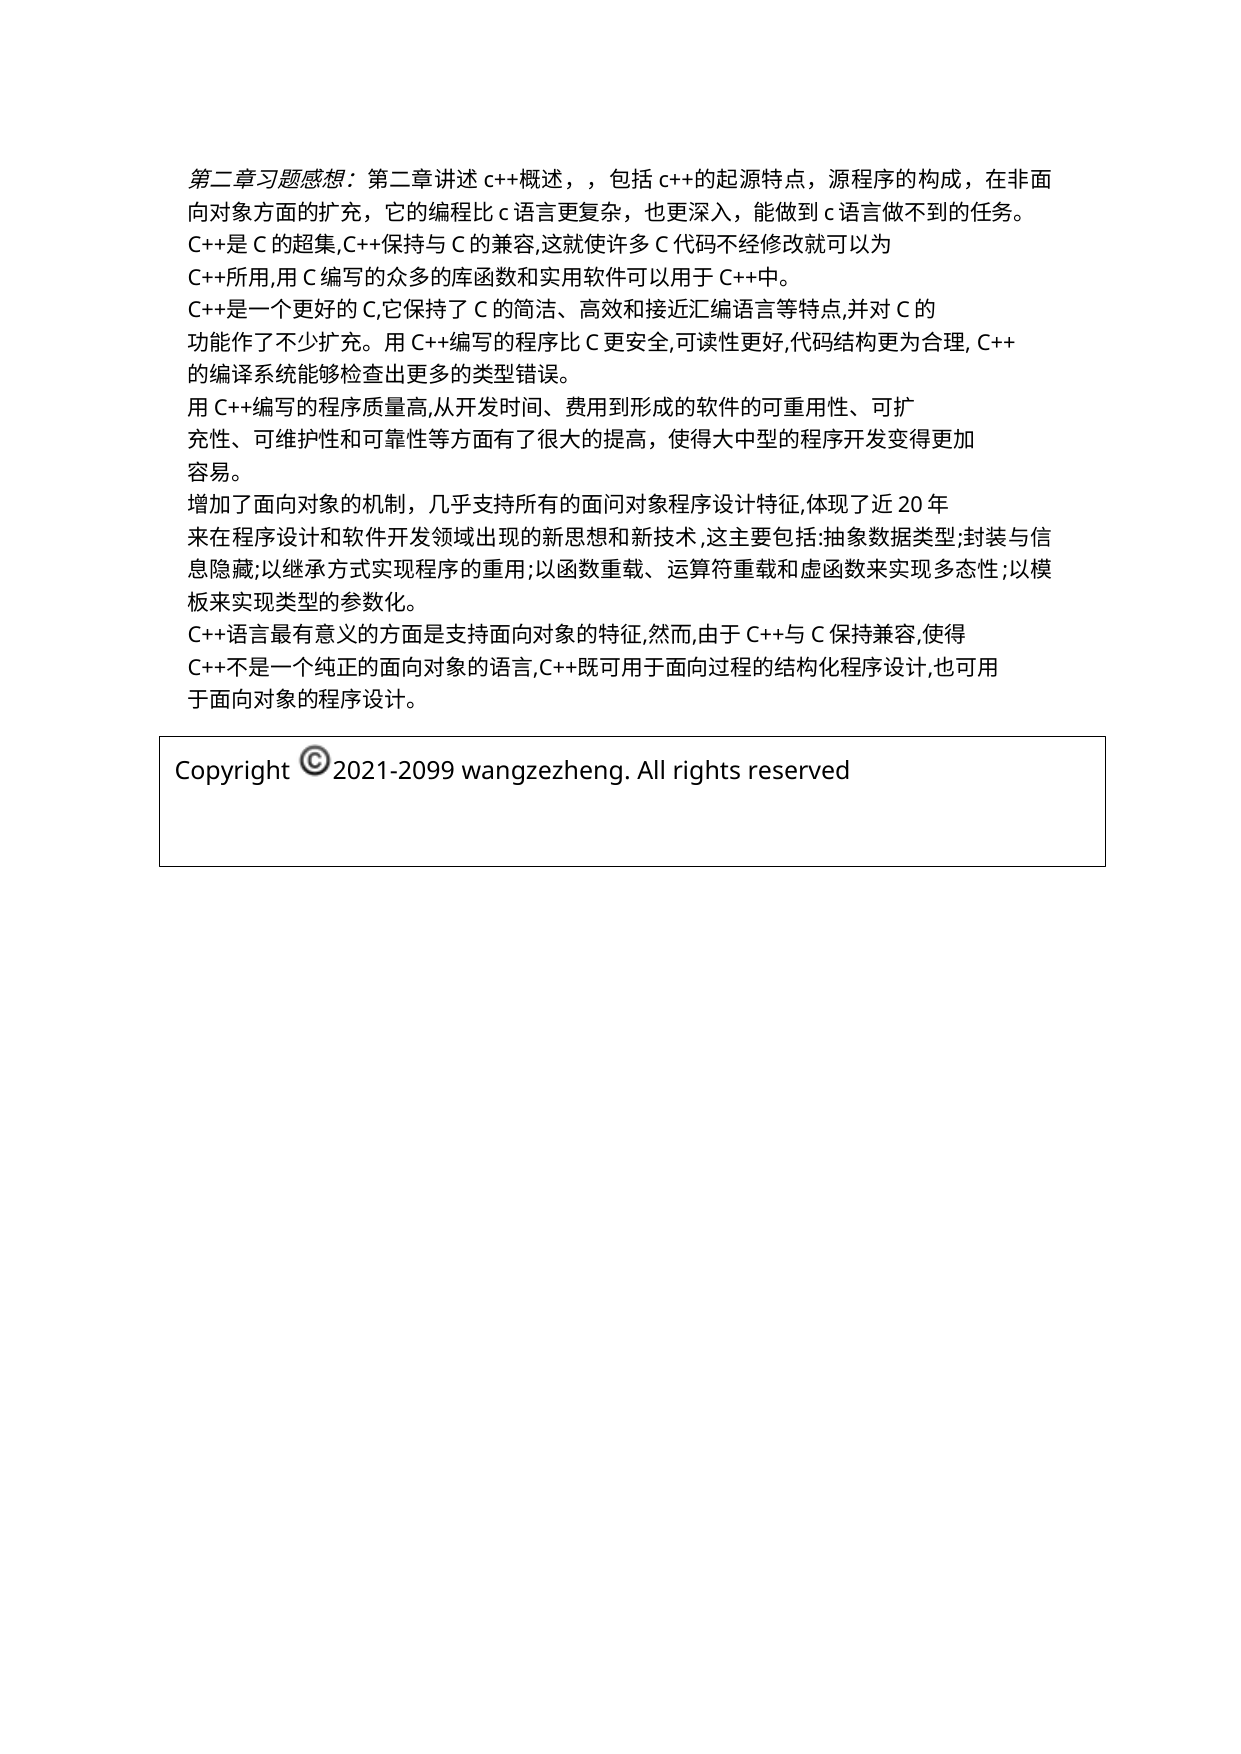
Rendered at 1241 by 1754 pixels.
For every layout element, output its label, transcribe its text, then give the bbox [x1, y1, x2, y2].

text 第二章习题感想：第二章讲述c++概述，，包括c++的起源特点，源程序的构成，在非面向对象方面的扩充，它的编程比c语言更复杂，也更深入，能做到c语言做不到的任务。 [187, 162, 1053, 227]
picture [296, 743, 333, 780]
text C++是C的超集,C++保持与C的兼容,这就使许多C代码不经修改就可以为 C++所用,用C编写的众多的库函数和实用软件可以用于C++中。 C++是一个更好的C,它保持了C的简洁、高效和接近汇编语言等特点,并对C的 功能作了不少扩充。用C++编写的程序比C更安全,可读性更好,代码结构更为合理, C++ 的编译系统能够检查出更多的类型错误。 用C++编写的程序质量高,从开发时间、费用到形成的软件的可重用性、可扩 充性、可维护性和可靠性等方面有了很大的提高，使得大中型的程序开发变得更加 容易。 增加了面向对象的机制，几乎支持所有的面问对象程序设计特征,体现了近20年 来在程序设计和软件开发领域出现的新思想和新技术,这主要包括:抽象数据类型;封装与信息隐藏;以继承方式实现程序的重用;以函数重载、运算符重载和虚函数来实现多态性;以模板来实现类型的参数化。 C++语言最有意义的方面是支持面向对象的特征,然而,由于C++与C保持兼容,使得 C++不是一个纯正的面向对象的语言,C++既可用于面向过程的结构化程序设计,也可用 于面向对象的程序设计。 [187, 227, 1053, 714]
